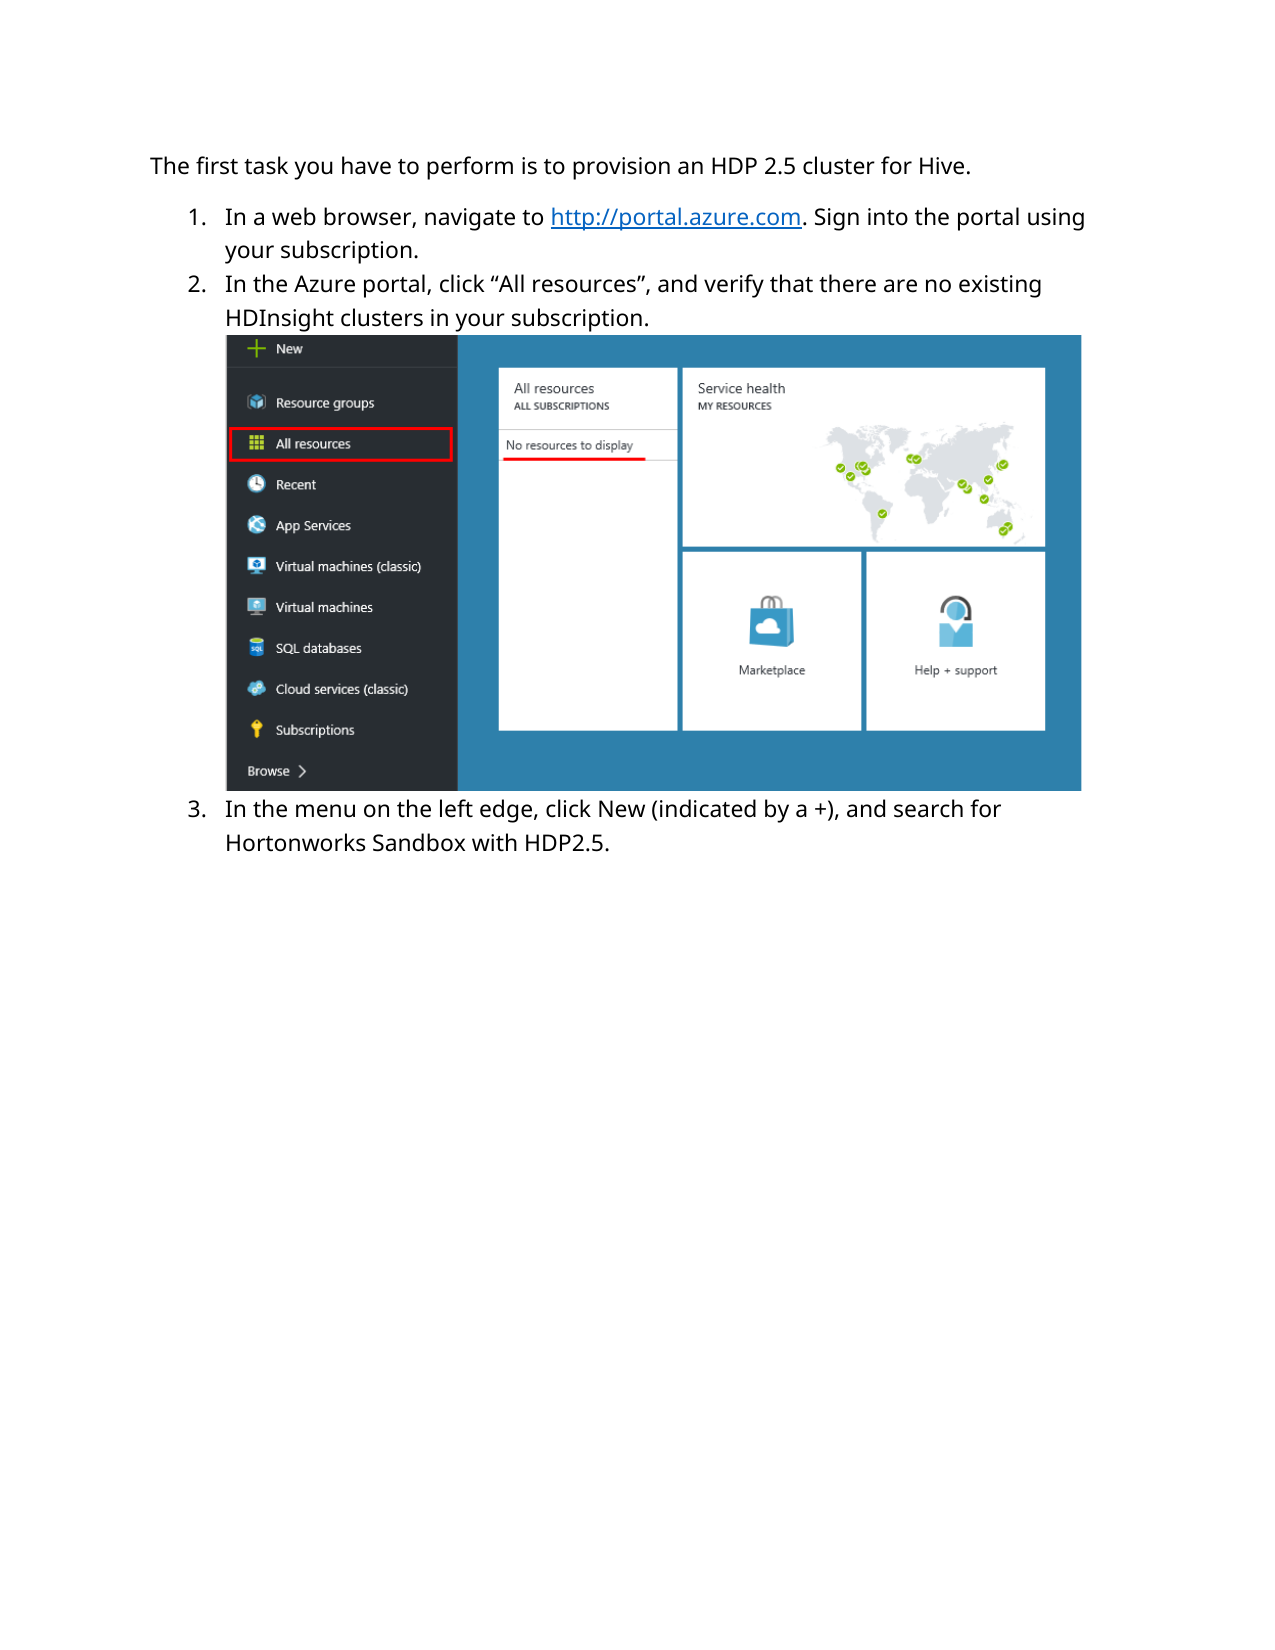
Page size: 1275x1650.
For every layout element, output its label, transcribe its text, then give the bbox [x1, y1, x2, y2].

list In a web browser, navigate to http://portal.azure.com. Sign into the portal using your subscription. [187, 200, 1125, 265]
picture [225, 335, 1082, 791]
list In the menu on the left edge, click New (indicated by a +), and search for Hortonworks Sandbox with HDP2.5. [187, 793, 1125, 858]
list In the Azure portal, click “All resources”, and verify that there are no existing HDInsight clusters in your subscription. [187, 268, 1125, 333]
text The first task you have to perform is to provision an HDP 2.5 cluster for Hive. [150, 150, 1125, 181]
